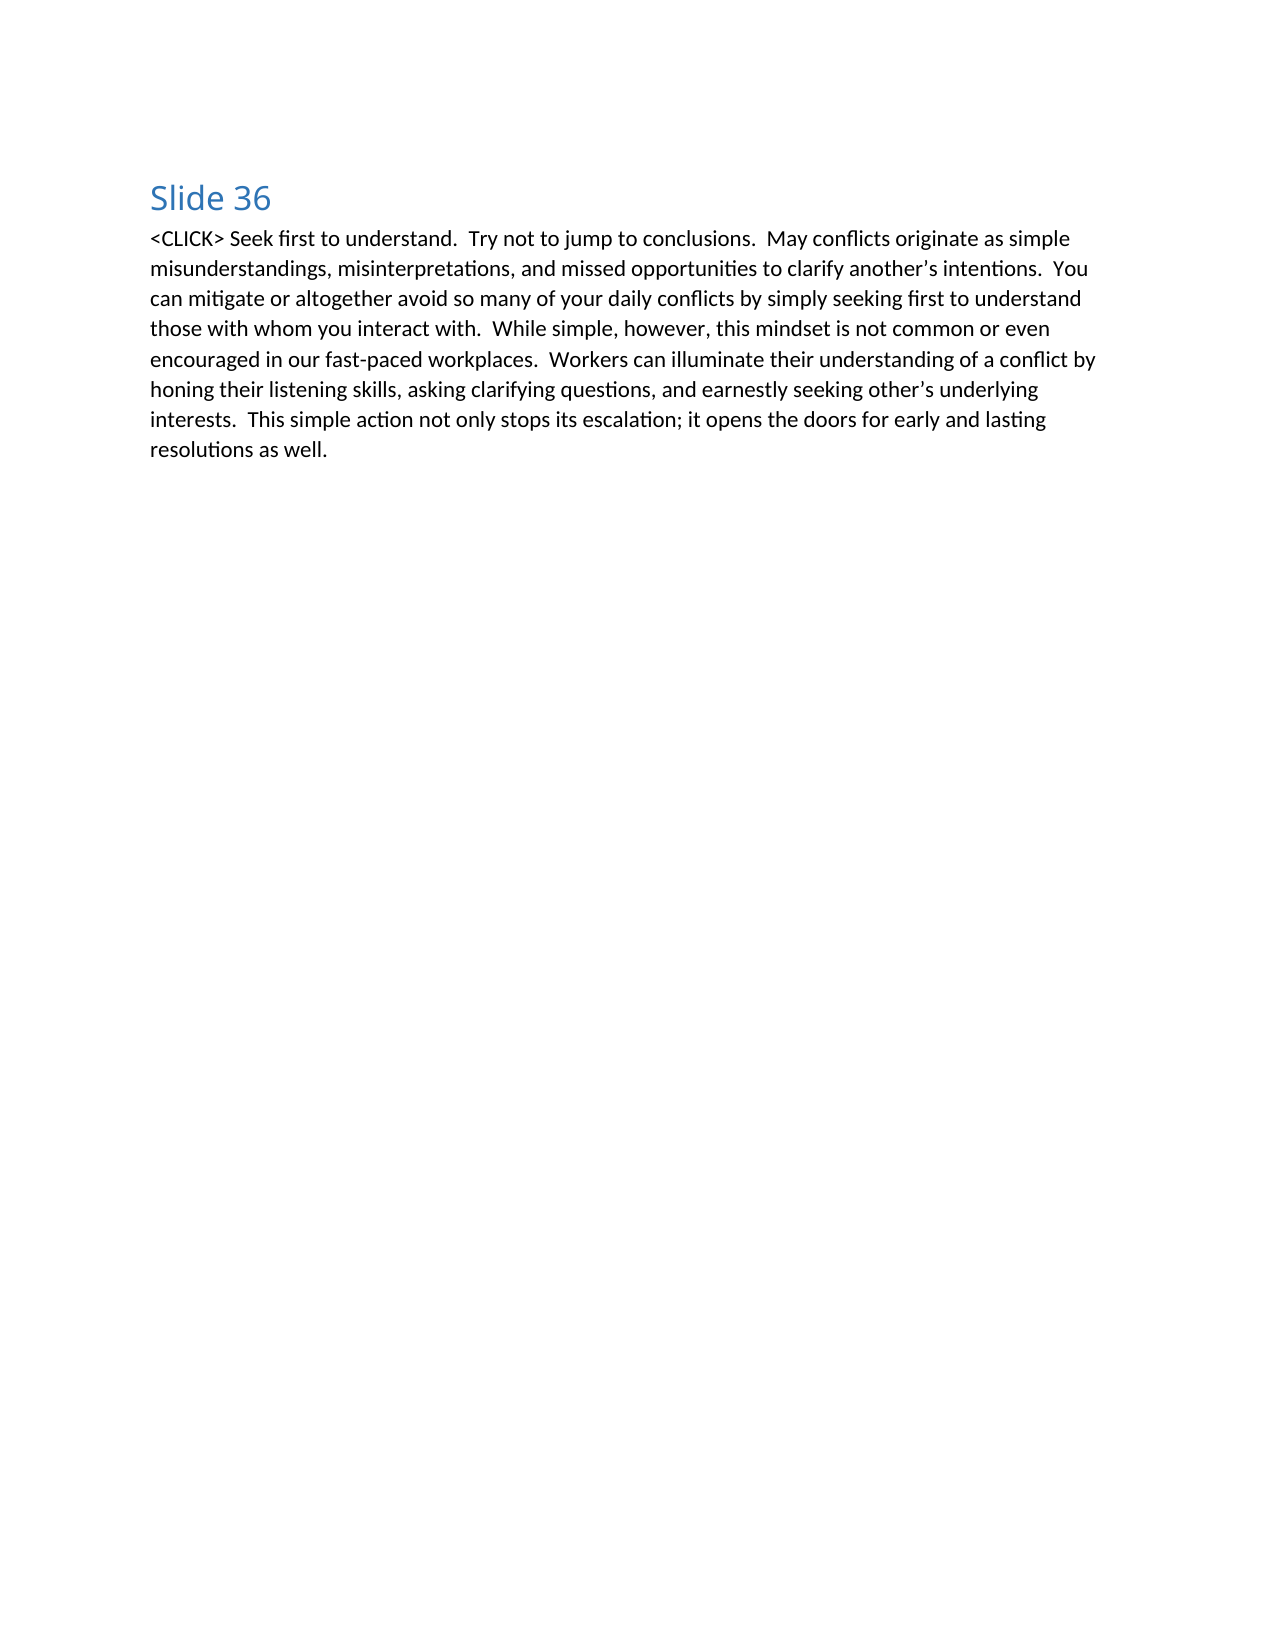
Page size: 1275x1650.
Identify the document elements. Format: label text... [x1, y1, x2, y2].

text <CLICK> Seek first to understand. Try not to jump to conclusions. May conflicts originate as simple misunderstandings, misinterpretations, and missed opportunities to clarify another’s intentions. You can mitigate or altogether avoid so many of your daily conflicts by simply seeking first to understand those with whom you interact with. While simple, however, this mindset is not common or even encouraged in our fast-paced workplaces. Workers can illuminate their understanding of a conflict by honing their listening skills, asking clarifying questions, and earnestly seeking other’s underlying interests. This simple action not only stops its escalation; it opens the doors for early and lasting resolutions as well. [150, 224, 1125, 463]
subtitle Slide 36 [150, 175, 1125, 220]
